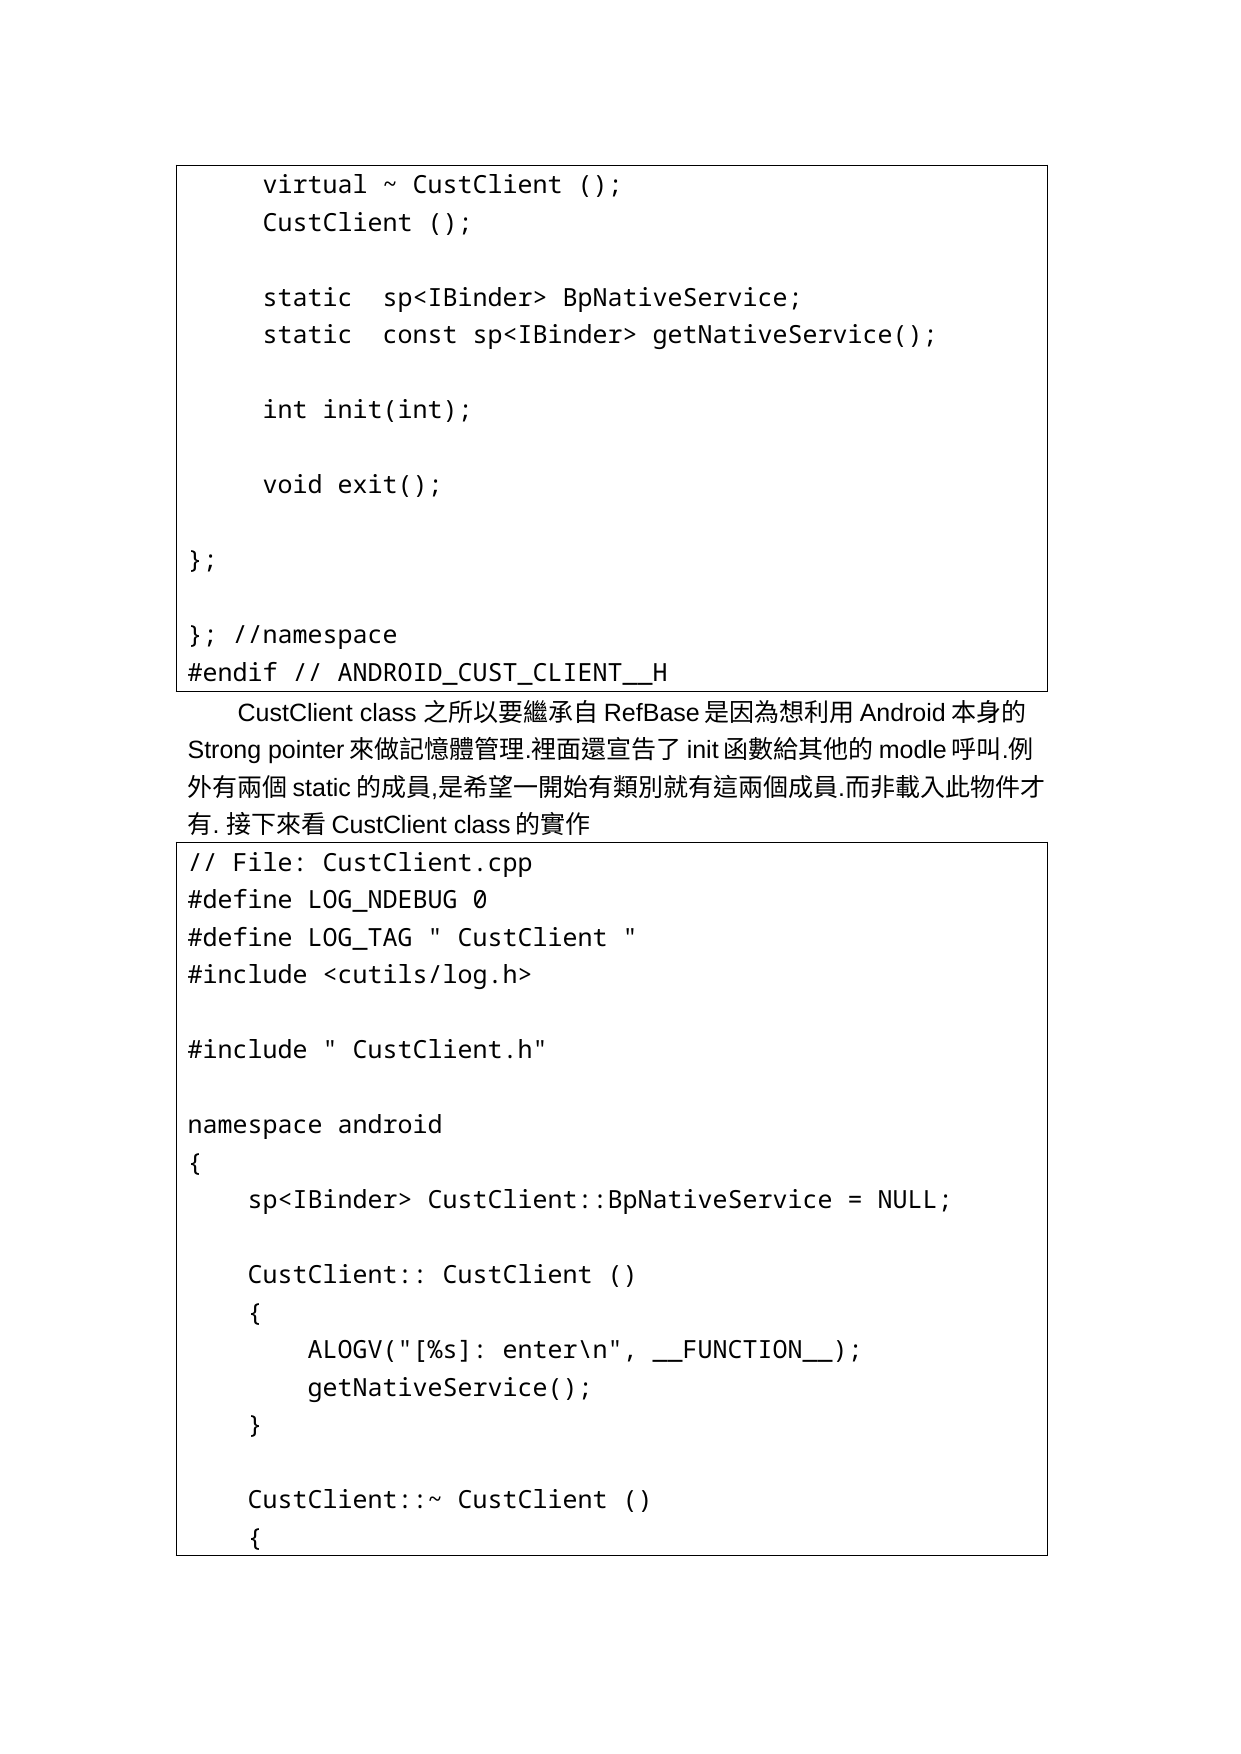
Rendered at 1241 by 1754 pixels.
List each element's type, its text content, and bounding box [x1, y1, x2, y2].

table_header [177, 166, 1047, 691]
text CustClient class 之所以要繼承自RefBase是因為想利用Android本身的Strong pointer來做記憶體管理.裡面還宣告了init函數給其他的modle呼叫.例外有兩個static的成員,是希望一開始有類別就有這兩個成員.而非載入此物件才有. 接下來看CustClient class的實作 [187, 692, 1053, 842]
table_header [177, 843, 1047, 1555]
